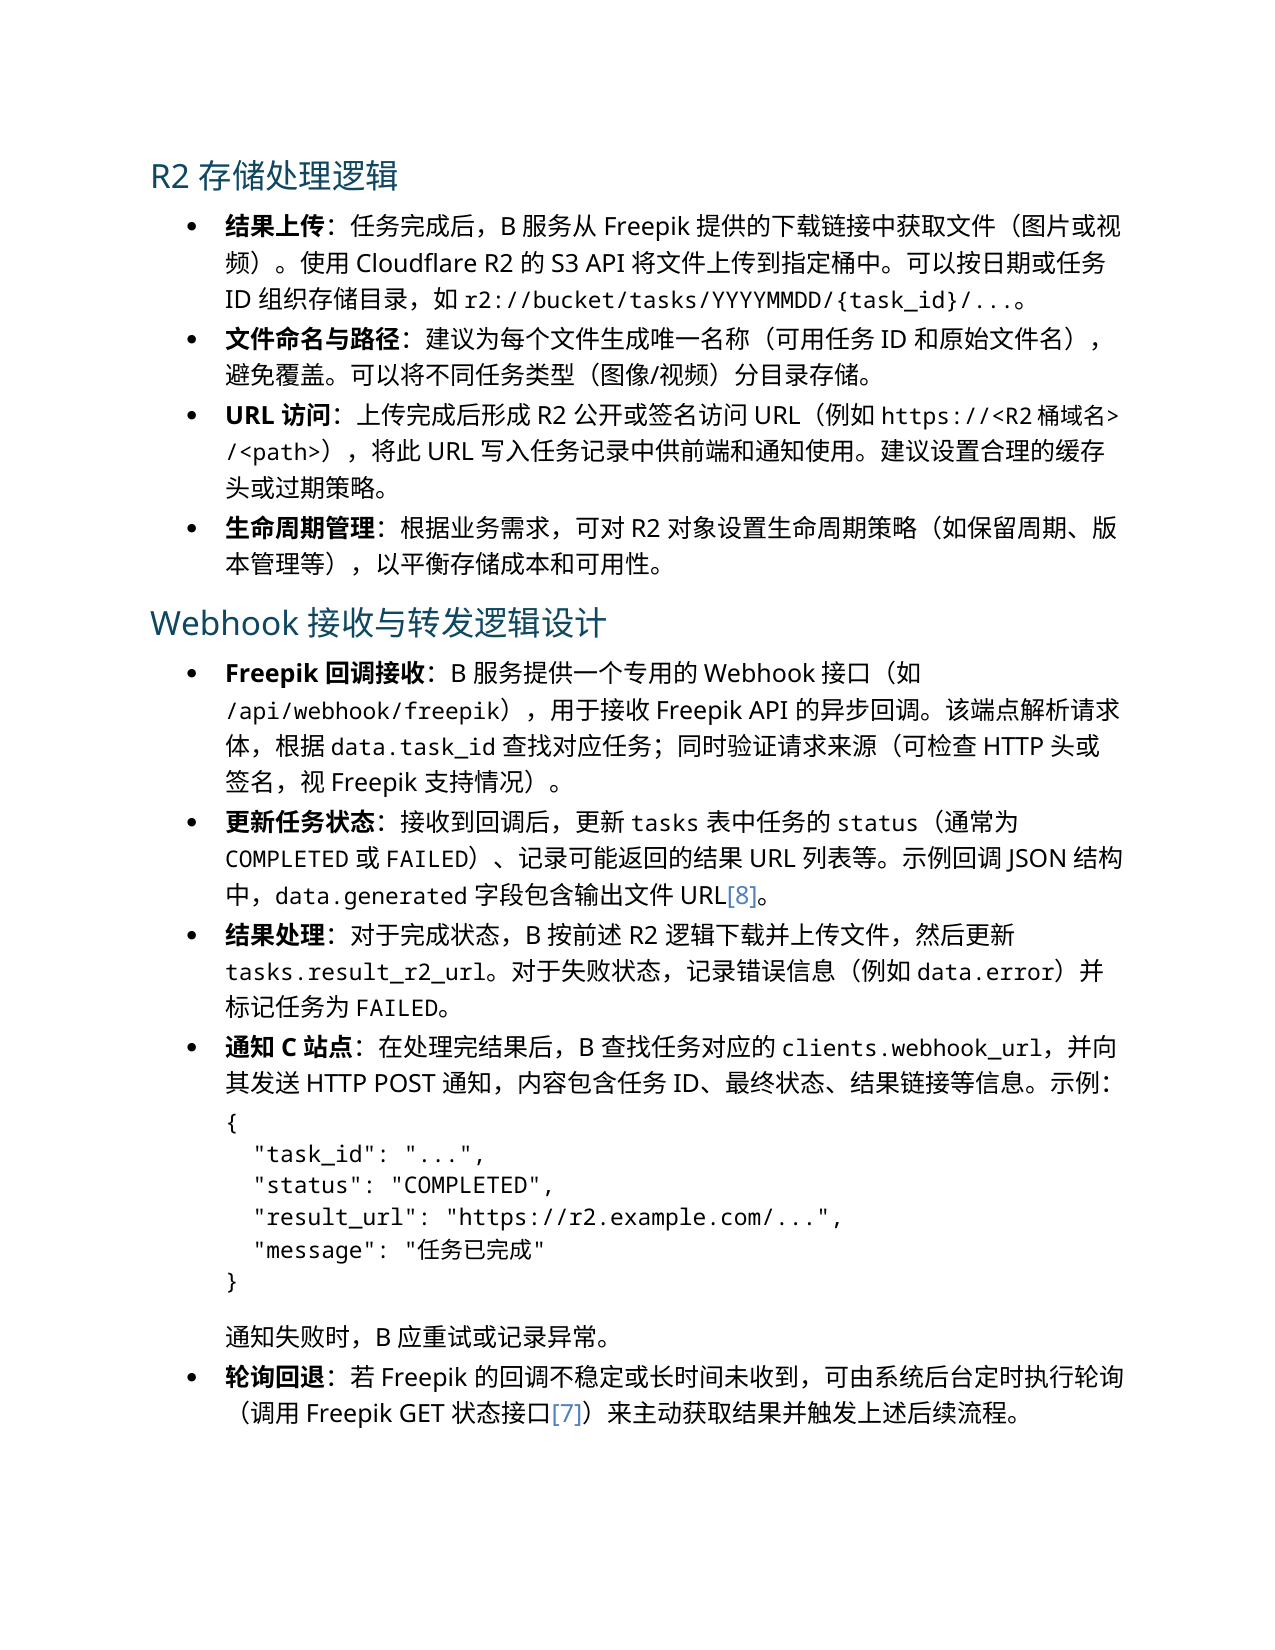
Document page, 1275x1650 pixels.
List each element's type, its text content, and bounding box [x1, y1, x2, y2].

list 文件命名与路径：建议为每个文件生成唯一名称（可用任务 ID 和原始文件名），避免覆盖。可以将不同任务类型（图像/视频）分目录存储。 [187, 319, 1125, 392]
list 结果上传：任务完成后，B 服务从 Freepik 提供的下载链接中获取文件（图片或视频）。使用 Cloudflare R2 的 S3 API 将文件上传到指定桶中。可以按日期或任务 ID 组织存储目录，如 r2://bucket/tasks/YYYYMMDD/{task_id}/...。 [187, 207, 1125, 316]
list 轮询回退：若 Freepik 的回调不稳定或长时间未收到，可由系统后台定时执行轮询（调用 Freepik GET 状态接口[7]）来主动获取结果并触发上述后续流程。 [187, 1357, 1125, 1430]
list 更新任务状态：接收到回调后，更新 tasks 表中任务的 status（通常为 COMPLETED 或 FAILED）、记录可能返回的结果 URL 列表等。示例回调 JSON 结构中，data.generated 字段包含输出文件 URL[8]。 [187, 803, 1125, 911]
list URL 访问：上传完成后形成 R2 公开或签名访问 URL（例如 https://<R2桶域名>/<path>），将此 URL 写入任务记录中供前端和通知使用。建议设置合理的缓存头或过期策略。 [187, 396, 1125, 504]
subtitle R2 存储处理逻辑 [150, 150, 1125, 198]
list { "task_id": "...", "status": "COMPLETED", "result_url": "https://r2.example.com/...", "message": "任务已完成" } [187, 1104, 1125, 1296]
list 结果处理：对于完成状态，B 按前述 R2 逻辑下载并上传文件，然后更新 tasks.result_r2_url。对于失败状态，记录错误信息（例如 data.error）并标记任务为 FAILED。 [187, 915, 1125, 1024]
list 通知 C 站点：在处理完结果后，B 查找任务对应的 clients.webhook_url，并向其发送 HTTP POST 通知，内容包含任务 ID、最终状态、结果链接等信息。示例： [187, 1028, 1125, 1100]
list 通知失败时，B 应重试或记录异常。 [187, 1317, 1125, 1353]
list 生命周期管理：根据业务需求，可对 R2 对象设置生命周期策略（如保留周期、版本管理等），以平衡存储成本和可用性。 [187, 508, 1125, 581]
subtitle Webhook 接收与转发逻辑设计 [150, 597, 1125, 646]
list Freepik 回调接收：B 服务提供一个专用的 Webhook 接口（如 /api/webhook/freepik），用于接收 Freepik API 的异步回调。该端点解析请求体，根据 data.task_id 查找对应任务；同时验证请求来源（可检查 HTTP 头或签名，视 Freepik 支持情况）。 [187, 654, 1125, 799]
